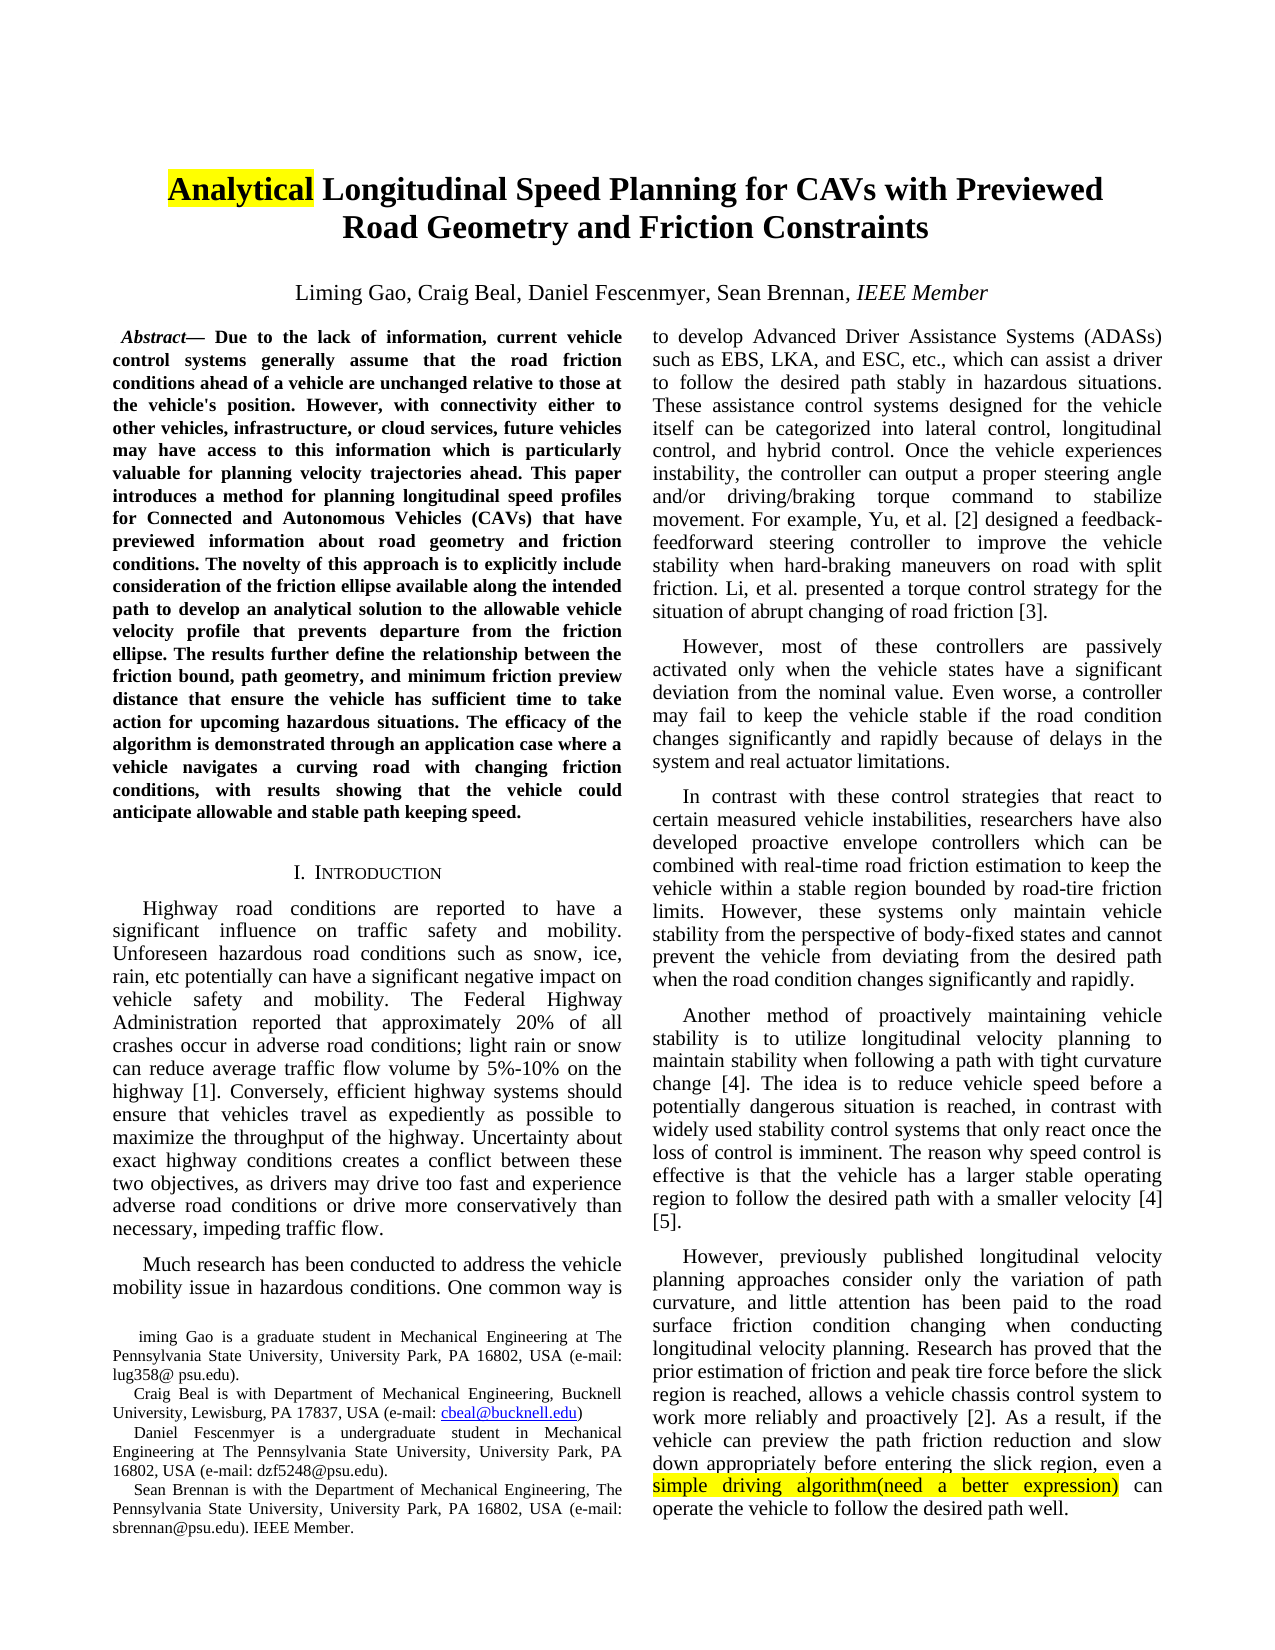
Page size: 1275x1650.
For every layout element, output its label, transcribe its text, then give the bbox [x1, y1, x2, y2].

title Analytical Longitudinal Speed Planning for CAVs with Previewed Road Geometry and Friction Constraints [128, 169, 1143, 246]
text .Abstract— Due to the lack of information, current vehicle control systems generally assume that the road friction conditions ahead of a vehicle are unchanged relative to those at the vehicle's position. However, with connectivity either to other vehicles, infrastructure, or cloud services, future vehicles may have access to this information which is particularly valuable for planning velocity trajectories ahead. This paper introduces a method for planning longitudinal speed profiles for Connected and Autonomous Vehicles (CAVs) that have previewed information about road geometry and friction conditions. The novelty of this approach is to explicitly include consideration of the friction ellipse available along the intended path to develop an analytical solution to the allowable vehicle velocity profile that prevents departure from the friction ellipse. The results further define the relationship between the friction bound, path geometry, and minimum friction preview distance that ensure the vehicle has sufficient time to take action for upcoming hazardous situations. The efficacy of the algorithm is demonstrated through an application case where a vehicle navigates a curving road with changing friction conditions, with results showing that the vehicle could anticipate allowable and stable path keeping speed. [112, 112, 622, 823]
subtitle INTRODUCTION [112, 860, 622, 884]
text In contrast with these control strategies that react to certain measured vehicle instabilities, researchers have also developed proactive envelope controllers which can be combined with real-time road friction estimation to keep the vehicle within a stable region bounded by road-tire friction limits. However, these systems only maintain vehicle stability from the perspective of body-fixed states and cannot prevent the vehicle from deviating from the desired path when the road condition changes significantly and rapidly. [652, 785, 1162, 991]
text Another method of proactively maintaining vehicle stability is to utilize longitudinal velocity planning to maintain stability when following a path with tight curvature change [4]. The idea is to reduce vehicle speed before a potentially dangerous situation is reached, in contrast with widely used stability control systems that only react once the loss of control is imminent. The reason why speed control is effective is that the vehicle has a larger stable operating region to follow the desired path with a smaller velocity [4][5]. [652, 1004, 1162, 1233]
text However, most of these controllers are passively activated only when the vehicle states have a significant deviation from the nominal value. Even worse, a controller may fail to keep the vehicle stable if the road condition changes significantly and rapidly because of delays in the system and real actuator limitations. [652, 635, 1162, 773]
text Liming Gao, Craig Beal, Daniel Fescenmyer, Sean Brennan, IEEE Member [170, 279, 1115, 305]
text However, previously published longitudinal velocity planning approaches consider only the variation of path curvature, and little attention has been paid to the road surface friction condition changing when conducting longitudinal velocity planning. Research has proved that the prior estimation of friction and peak tire force before the slick region is reached, allows a vehicle chassis control system to work more reliably and proactively [2]. As a result, if the vehicle can preview the path friction reduction and slow down appropriately before entering the slick region, even a simple driving algorithm(need a better expression) can operate the vehicle to follow the desired path well. [652, 1245, 1162, 1520]
text Highway road conditions are reported to have a significant influence on traffic safety and mobility. Unforeseen hazardous road conditions such as snow, ice, rain, etc potentially can have a significant negative impact on vehicle safety and mobility. The Federal Highway Administration reported that approximately 20% of all crashes occur in adverse road conditions; light rain or snow can reduce average traffic flow volume by 5%-10% on the highway [1]. Conversely, efficient highway systems should ensure that vehicles travel as expediently as possible to maximize the throughput of the highway. Uncertainty about exact highway conditions creates a conflict between these two objectives, as drivers may drive too fast and experience adverse road conditions or drive more conservatively than necessary, impeding traffic flow. [112, 897, 622, 1240]
text Much research has been conducted to address the vehicle mobility issue in hazardous conditions. One common way is to develop Advanced Driver Assistance Systems (ADASs) such as EBS, LKA, and ESC, etc., which can assist a driver to follow the desired path stably in hazardous situations. These assistance control systems designed for the vehicle itself can be categorized into lateral control, longitudinal control, and hybrid control. Once the vehicle experiences instability, the controller can output a proper steering angle and/or driving/braking torque command to stabilize movement. For example, Yu, et al. [2] designed a feedback-feedforward steering controller to improve the vehicle stability when hard-braking maneuvers on road with split friction. Li, et al. presented a torque control strategy for the situation of abrupt changing of road friction [3]. [652, 112, 1162, 623]
